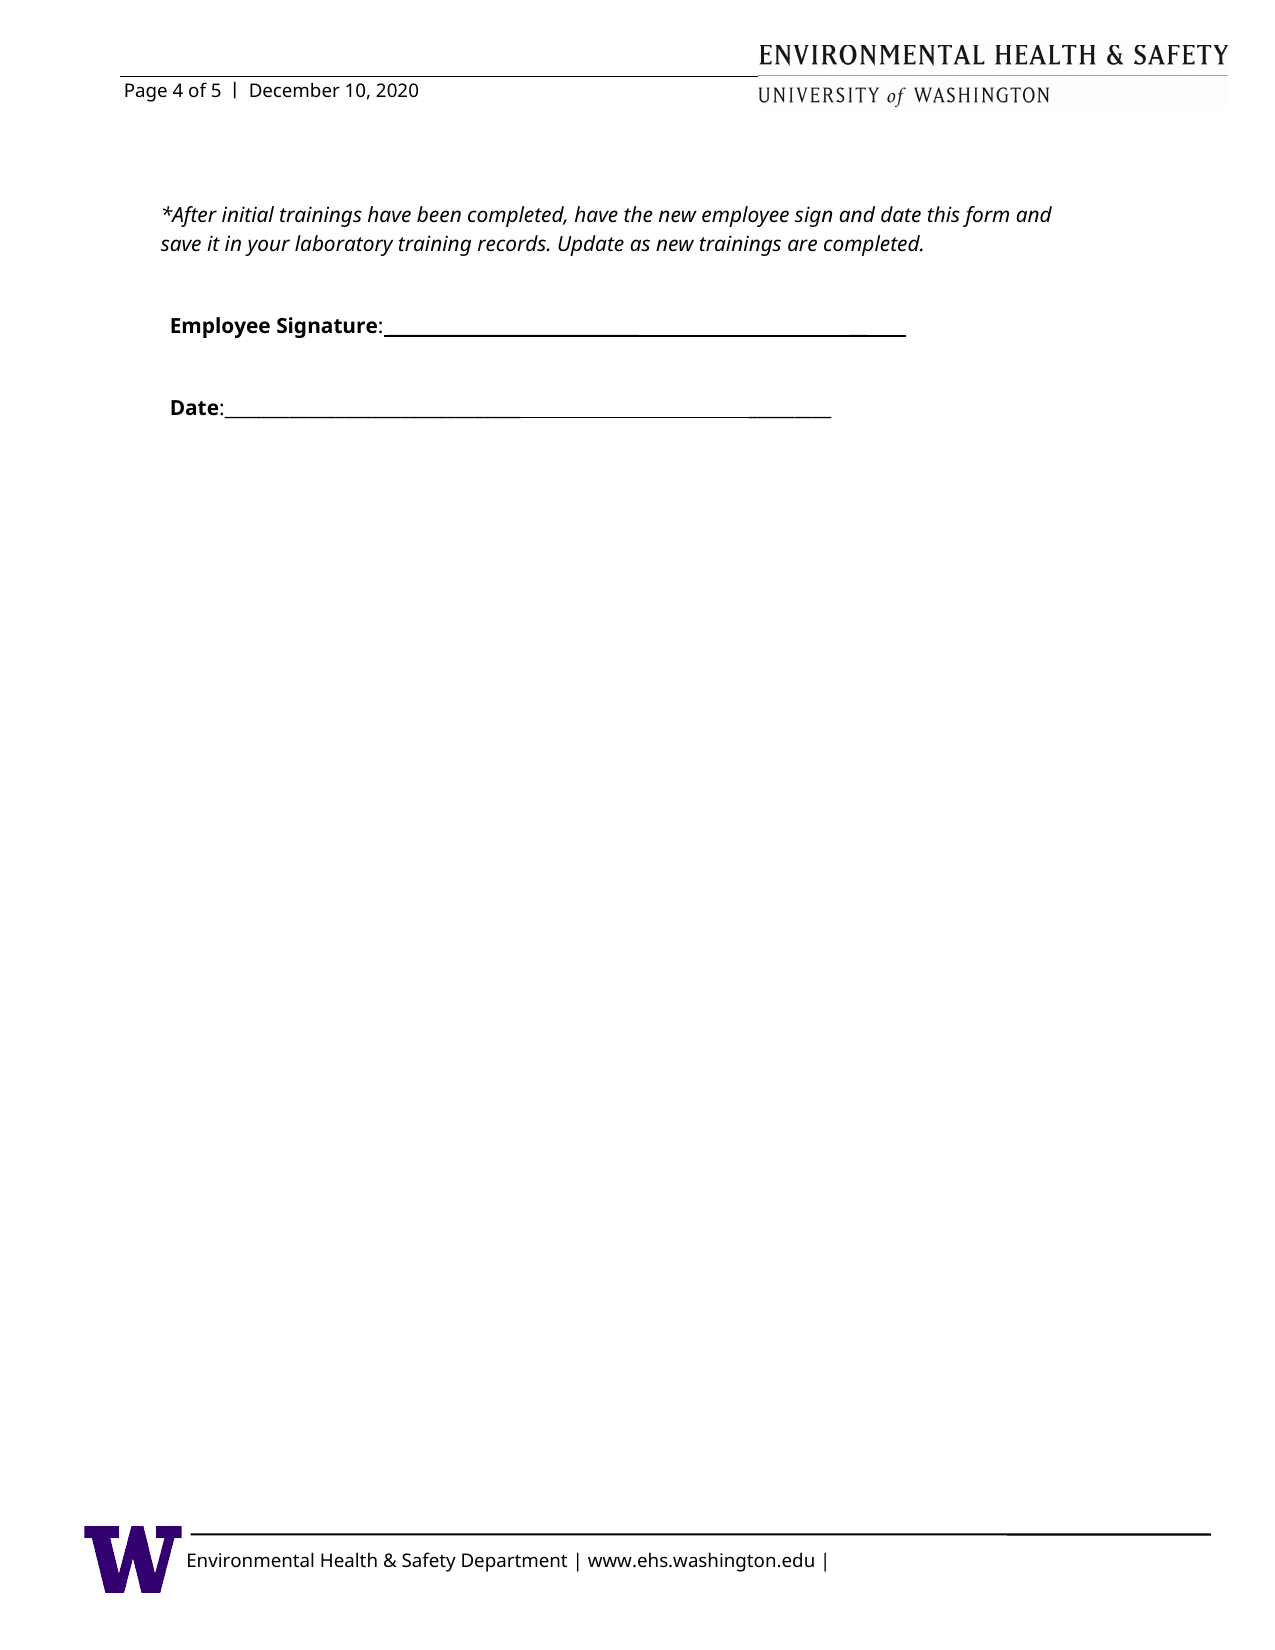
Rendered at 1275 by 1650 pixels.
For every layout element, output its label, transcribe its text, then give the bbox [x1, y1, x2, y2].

text *After initial trainings have been completed, have the new employee sign and date this form and save it in your laboratory training records. Update as new trainings are completed. [161, 201, 1089, 257]
text Date:________________________________ _________ [169, 393, 1125, 421]
picture [84, 1526, 182, 1593]
text Employee Signature: ___________________________ __ [169, 311, 1125, 339]
picture [757, 45, 1229, 107]
